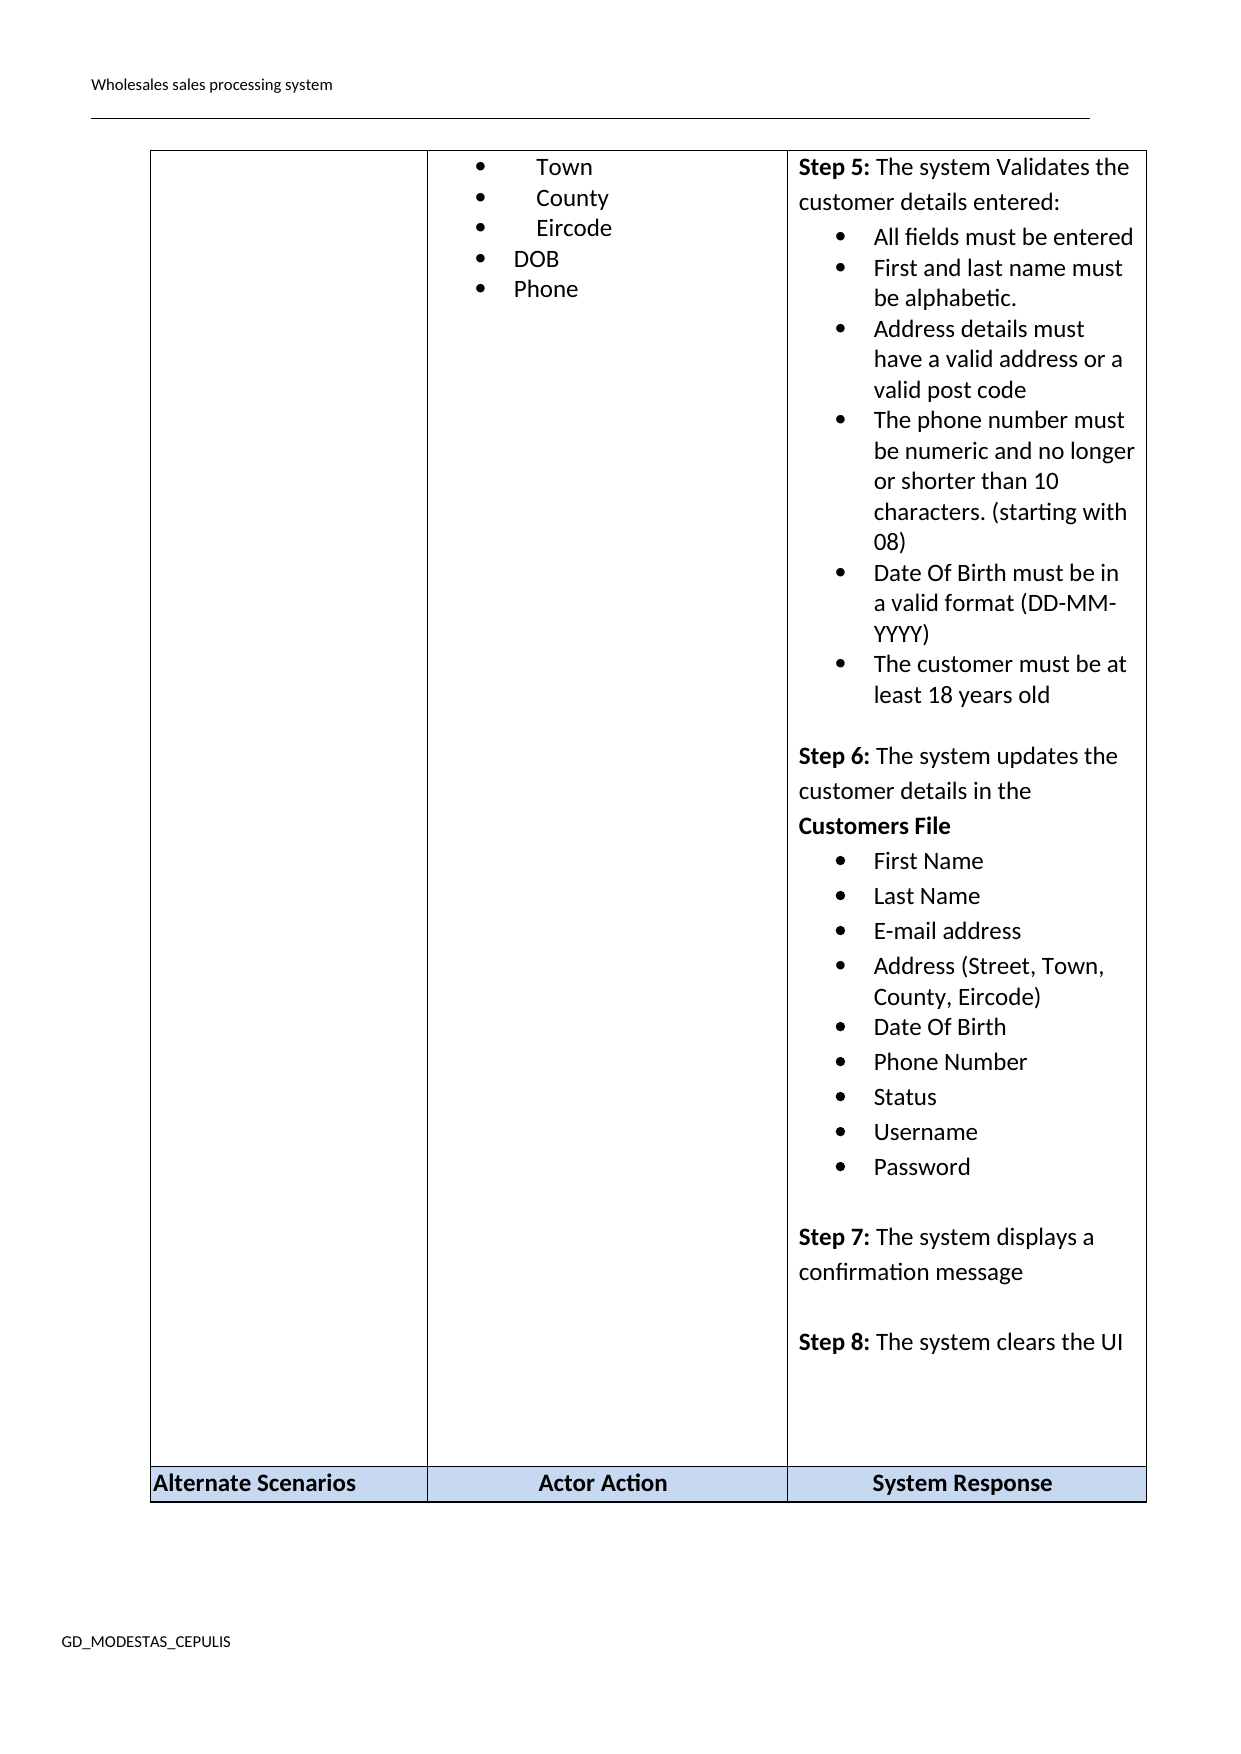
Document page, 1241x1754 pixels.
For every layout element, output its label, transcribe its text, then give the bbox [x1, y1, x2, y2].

table_cell [151, 151, 427, 1466]
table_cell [428, 151, 787, 1466]
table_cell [788, 151, 1146, 1466]
table_cell System Response [788, 1467, 1146, 1501]
table_cell Actor Action [428, 1467, 787, 1501]
table_cell Alternate Scenarios [151, 1467, 427, 1501]
